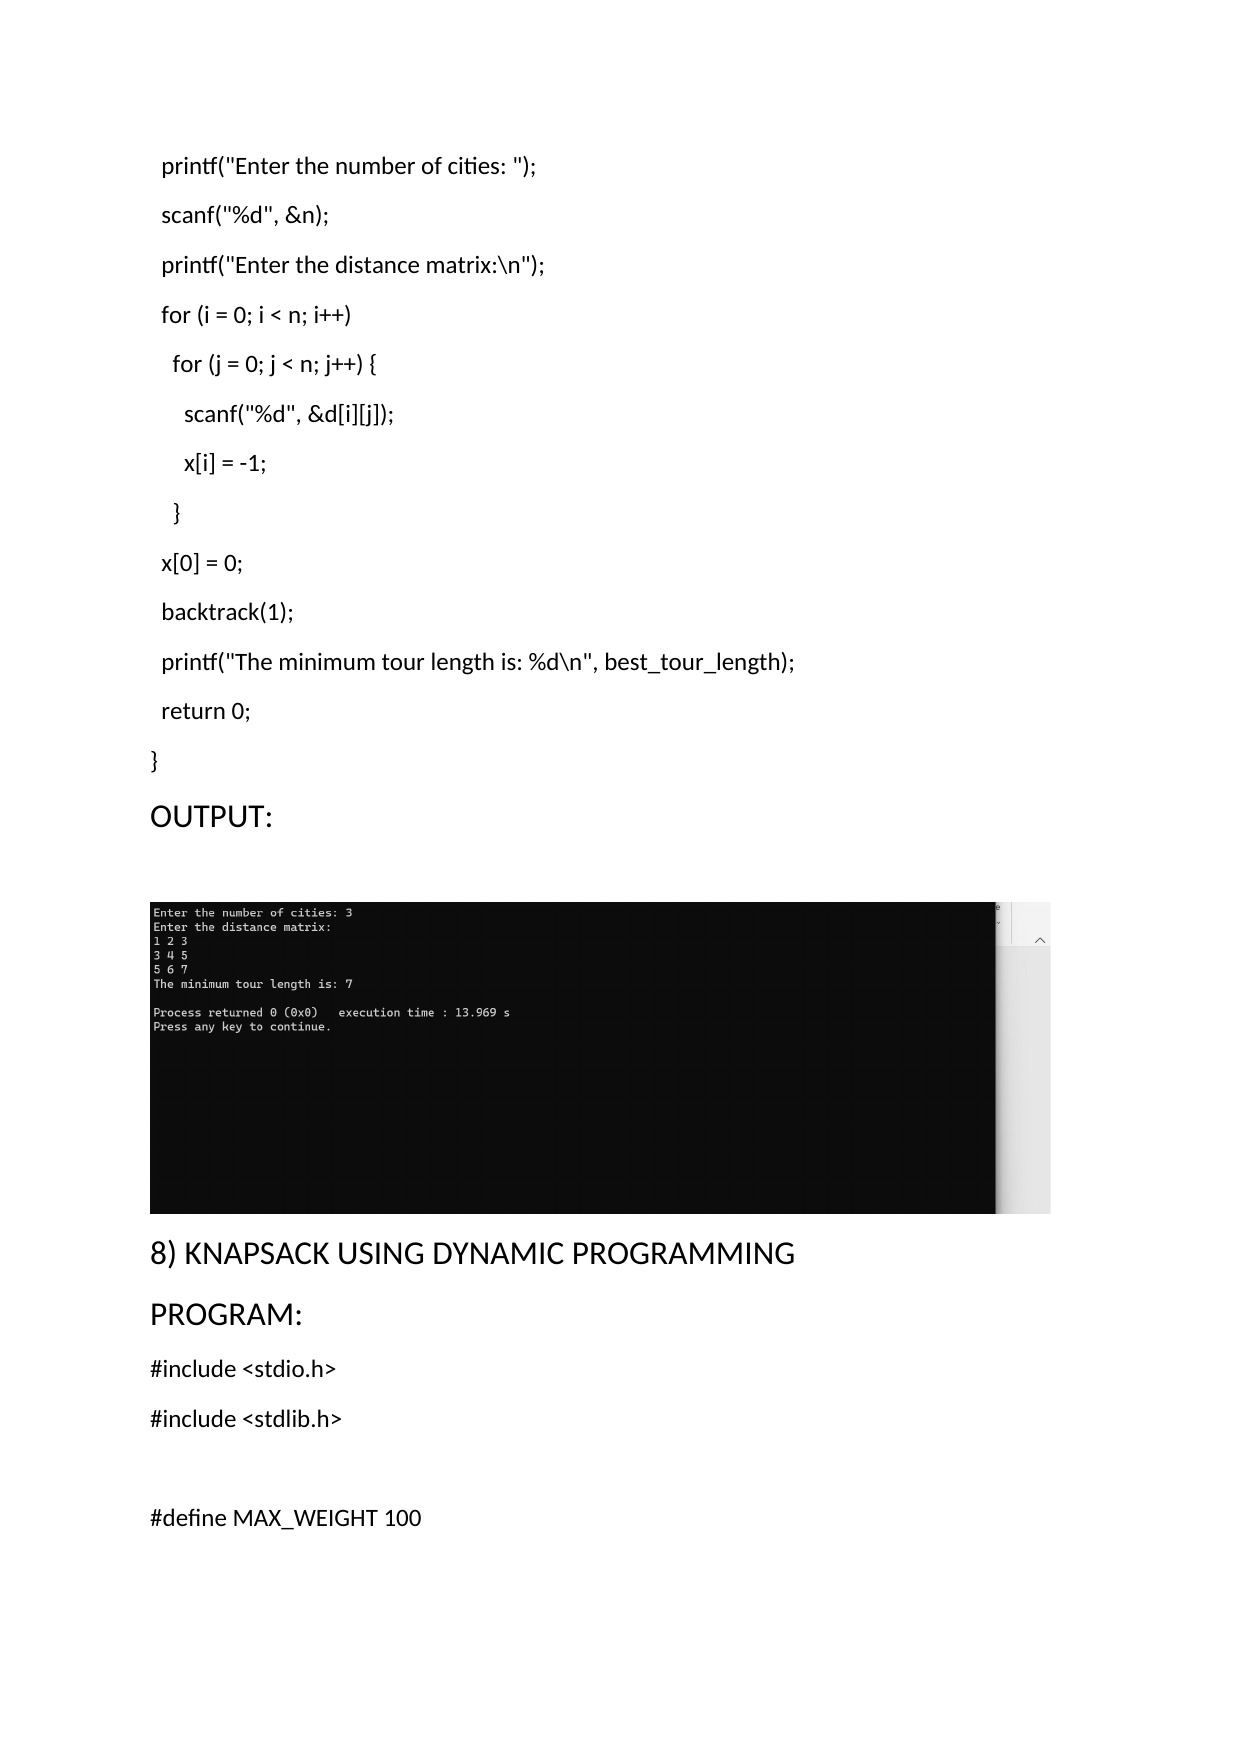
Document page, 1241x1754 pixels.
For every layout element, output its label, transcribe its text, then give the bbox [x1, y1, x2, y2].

text scanf("%d", &d[i][j]); [150, 398, 1090, 428]
text backtrack(1); [150, 596, 1090, 627]
text OUTPUT: [150, 794, 1090, 835]
text for (i = 0; i < n; i++) [150, 299, 1090, 329]
text #include <stdio.h> [150, 1354, 1090, 1384]
text x[i] = -1; [150, 447, 1090, 478]
picture [150, 902, 1051, 1214]
text x[0] = 0; [150, 547, 1090, 577]
text } [150, 497, 1090, 528]
text #define MAX_WEIGHT 100 [150, 1502, 1090, 1533]
text PROGRAM: [150, 1293, 1090, 1334]
text } [150, 745, 1090, 776]
text printf("Enter the number of cities: "); [150, 150, 1090, 181]
text scanf("%d", &n); [150, 199, 1090, 230]
text #include <stdlib.h> [150, 1403, 1090, 1434]
text printf("Enter the distance matrix:\n"); [150, 249, 1090, 280]
text 8) KNAPSACK USING DYNAMIC PROGRAMMING [150, 1232, 1090, 1273]
text return 0; [150, 695, 1090, 726]
text for (j = 0; j < n; j++) { [150, 348, 1090, 379]
text printf("The minimum tour length is: %d\n", best_tour_length); [150, 646, 1090, 676]
